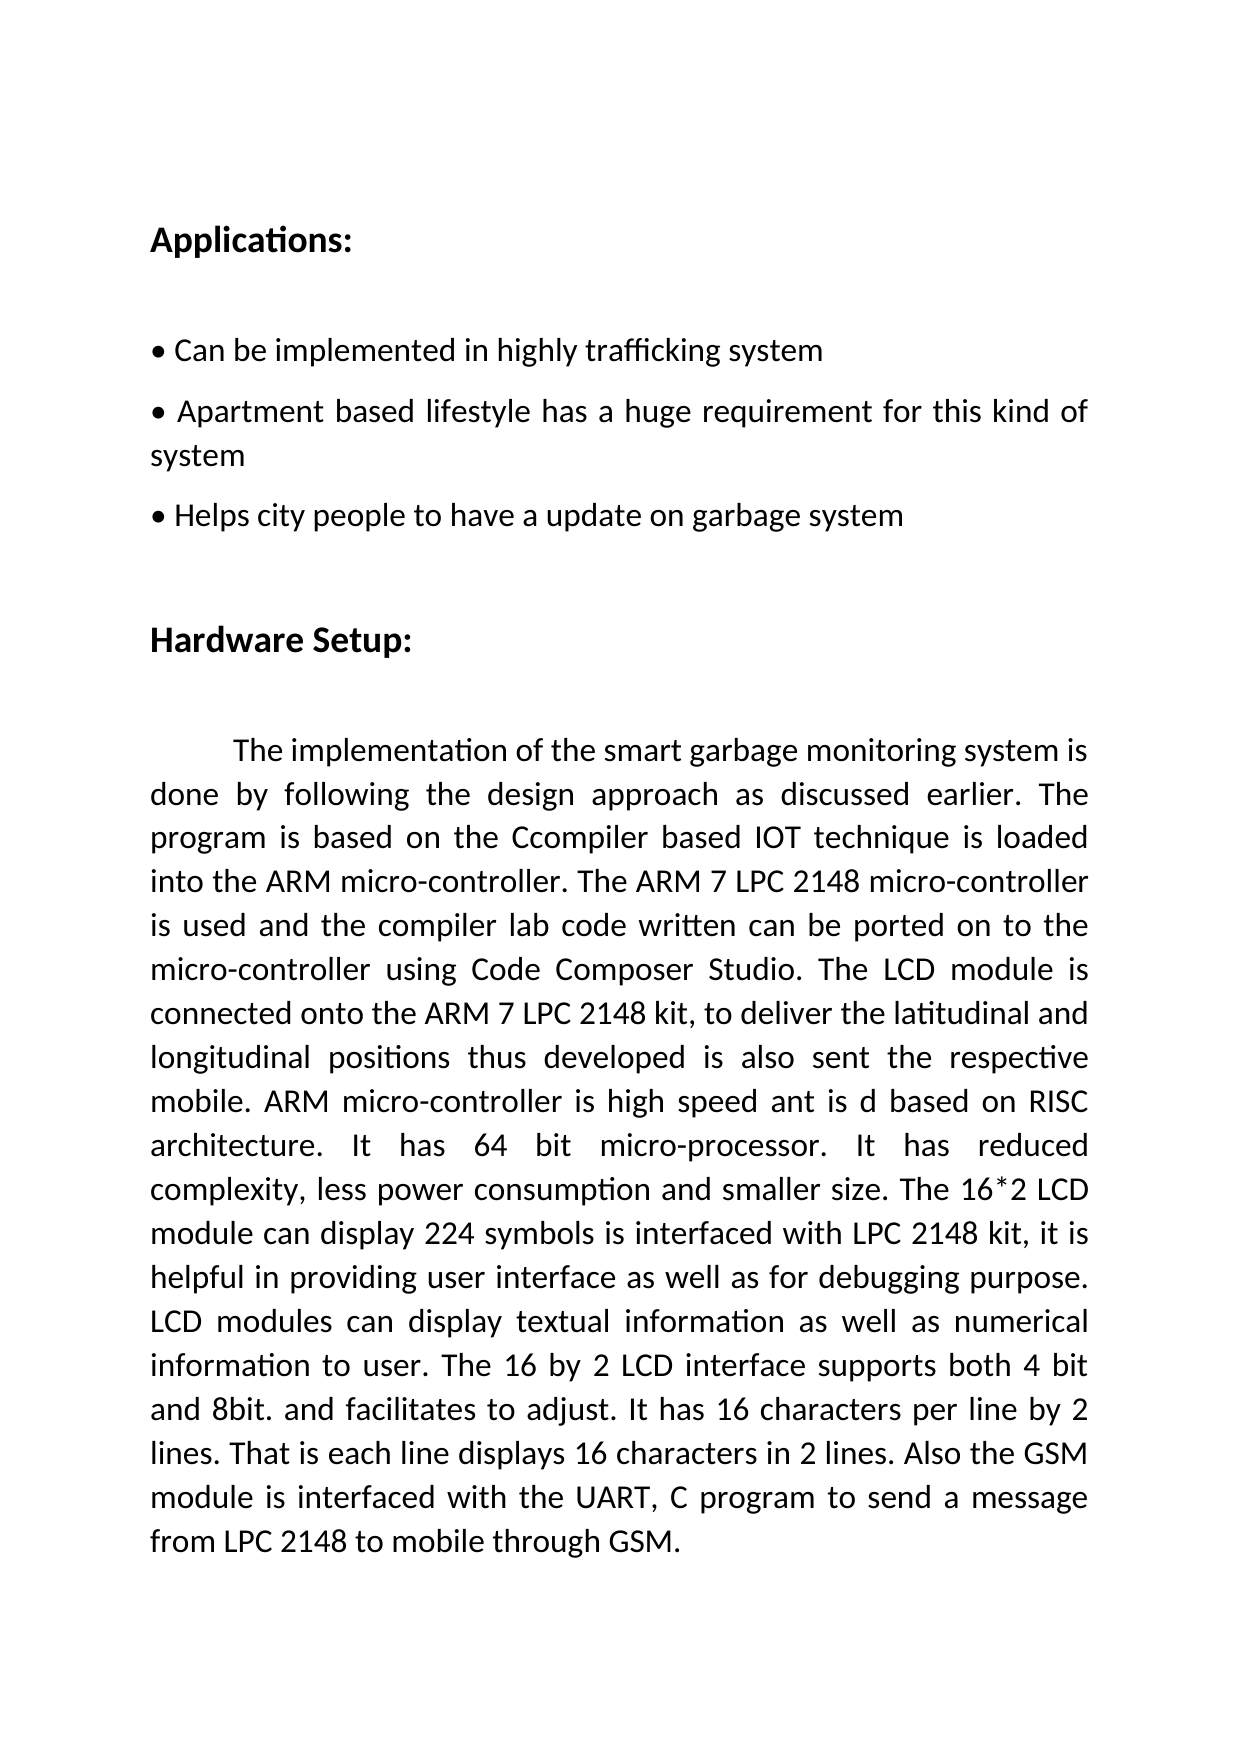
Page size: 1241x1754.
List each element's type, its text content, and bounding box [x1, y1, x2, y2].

text • Can be implemented in highly trafficking system [150, 329, 1090, 370]
text • Helps city people to have a update on garbage system [150, 494, 1090, 535]
text Hardware Setup: [150, 616, 1090, 661]
text • Apartment based lifestyle has a huge requirement for this kind of system [150, 390, 1090, 474]
text The implementation of the smart garbage monitoring system is done by following the design approach as discussed earlier. The program is based on the Ccompiler based IOT technique is loaded into the ARM micro-controller. The ARM 7 LPC 2148 micro-controller is used and the compiler lab code written can be ported on to the micro-controller using Code Composer Studio. The LCD module is connected onto the ARM 7 LPC 2148 kit, to deliver the latitudinal and longitudinal positions thus developed is also sent the respective mobile. ARM micro-controller is high speed ant is d based on RISC architecture. It has 64 bit micro-processor. It has reduced complexity, less power consumption and smaller size. The 16*2 LCD module can display 224 symbols is interfaced with LPC 2148 kit, it is helpful in providing user interface as well as for debugging purpose. LCD modules can display textual information as well as numerical information to user. The 16 by 2 LCD interface supports both 4 bit and 8bit. and facilitates to adjust. It has 16 characters per line by 2 lines. That is each line displays 16 characters in 2 lines. Also the GSM module is interfaced with the UART, C program to send a message from LPC 2148 to mobile through GSM. [150, 729, 1090, 1561]
text Applications: [150, 216, 1090, 262]
